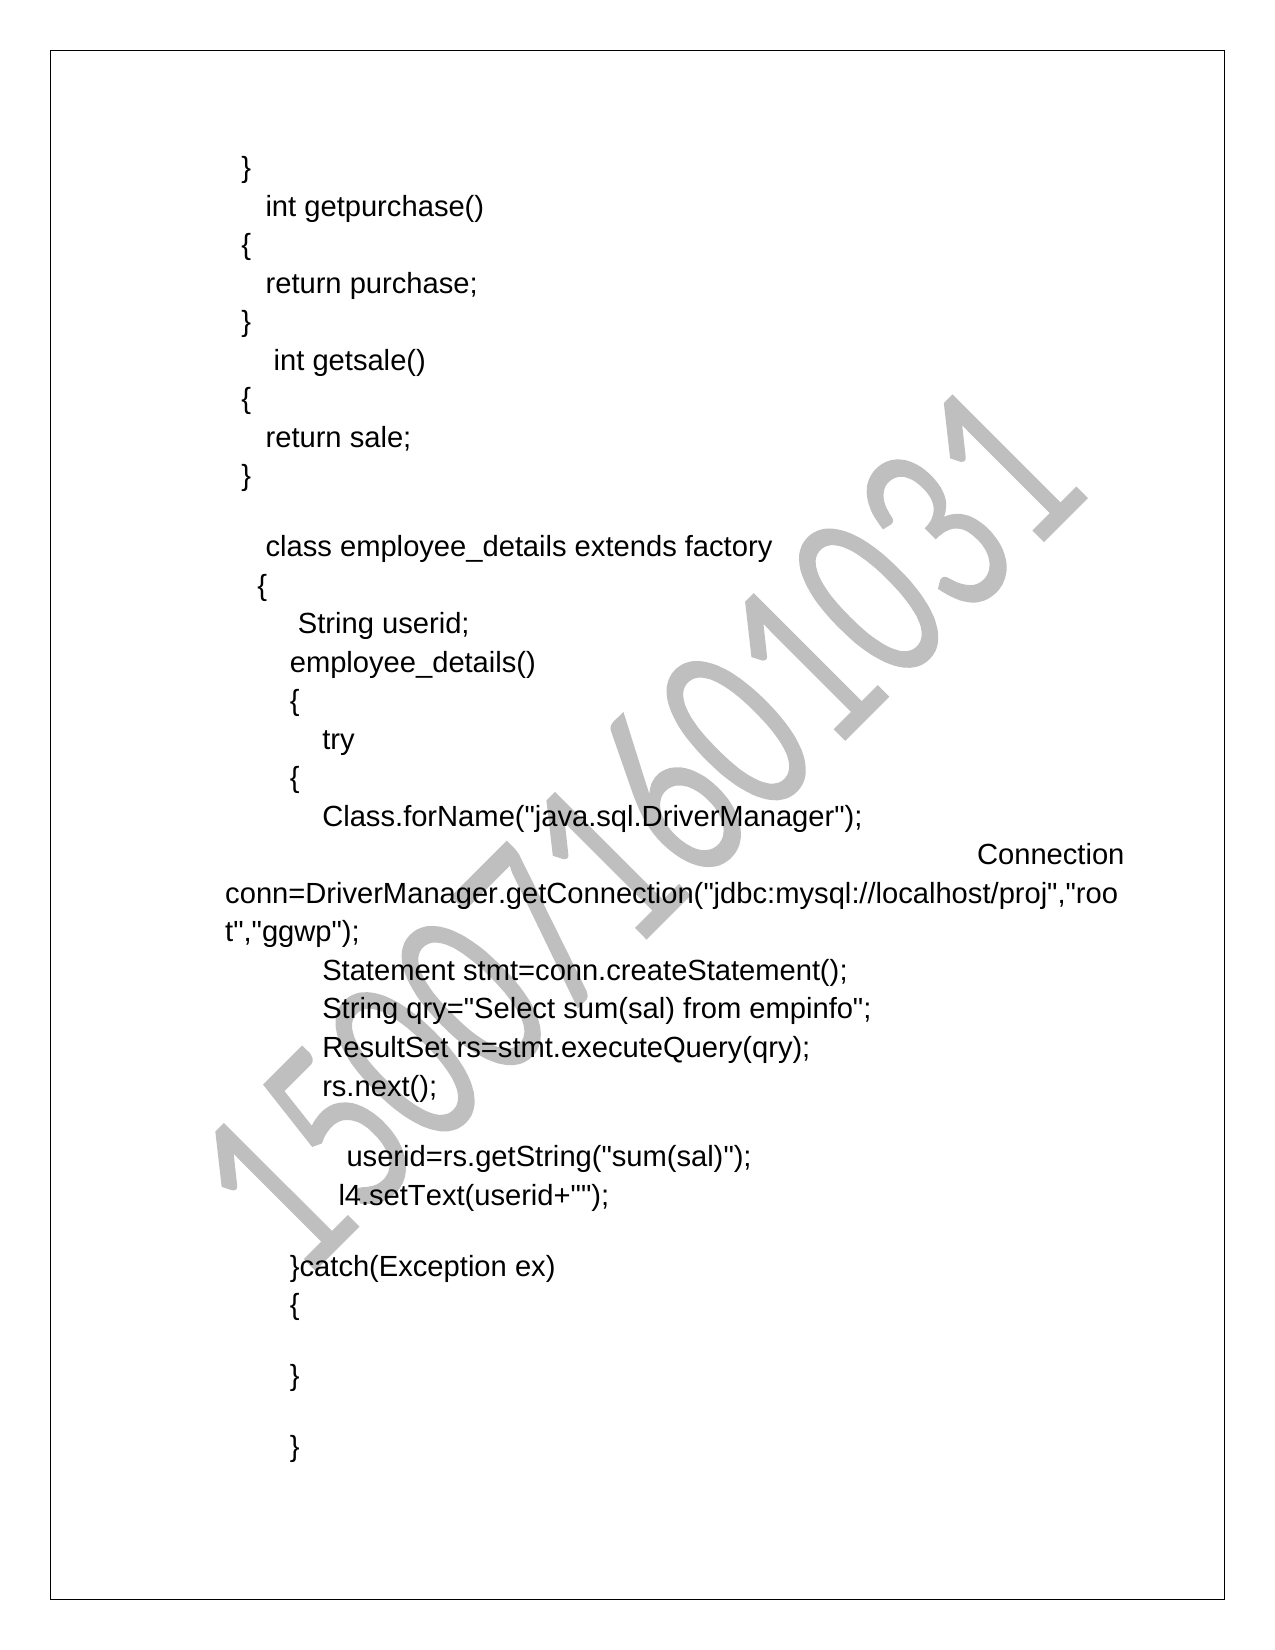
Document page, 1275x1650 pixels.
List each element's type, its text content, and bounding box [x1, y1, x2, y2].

list return purchase; [225, 266, 1125, 299]
list Class.forName("java.sql.DriverManager"); [225, 799, 1125, 832]
list String qry="Select sum(sal) from empinfo"; [225, 992, 1125, 1025]
list { [225, 760, 1125, 794]
list { [225, 381, 1125, 415]
list Connection conn=DriverManager.getConnection("jdbc:mysql://localhost/proj","root","ggwp"); [225, 837, 1125, 948]
list int getpurchase() [225, 188, 1125, 222]
list ResultSet rs=stmt.executeQuery(qry); [225, 1030, 1125, 1064]
list } [225, 458, 1125, 492]
list { [225, 227, 1125, 261]
list int getsale() [225, 343, 1125, 376]
list }catch(Exception ex) [225, 1249, 1125, 1282]
list } [225, 1429, 1125, 1462]
list } [225, 150, 1125, 183]
list { [225, 568, 1125, 601]
list employee_details() [225, 645, 1125, 678]
list rs.next(); [225, 1069, 1125, 1102]
list } [225, 304, 1125, 338]
list } [225, 1358, 1125, 1391]
list return sale; [225, 420, 1125, 453]
list class employee_details extends factory [225, 529, 1125, 563]
list userid=rs.getString("sum(sal)"); [225, 1139, 1125, 1173]
list { [225, 1287, 1125, 1321]
list { [225, 683, 1125, 717]
list String userid; [225, 606, 1125, 640]
list try [225, 722, 1125, 755]
list l4.setText(userid+""); [225, 1178, 1125, 1211]
list Statement stmt=conn.createStatement(); [225, 953, 1125, 987]
